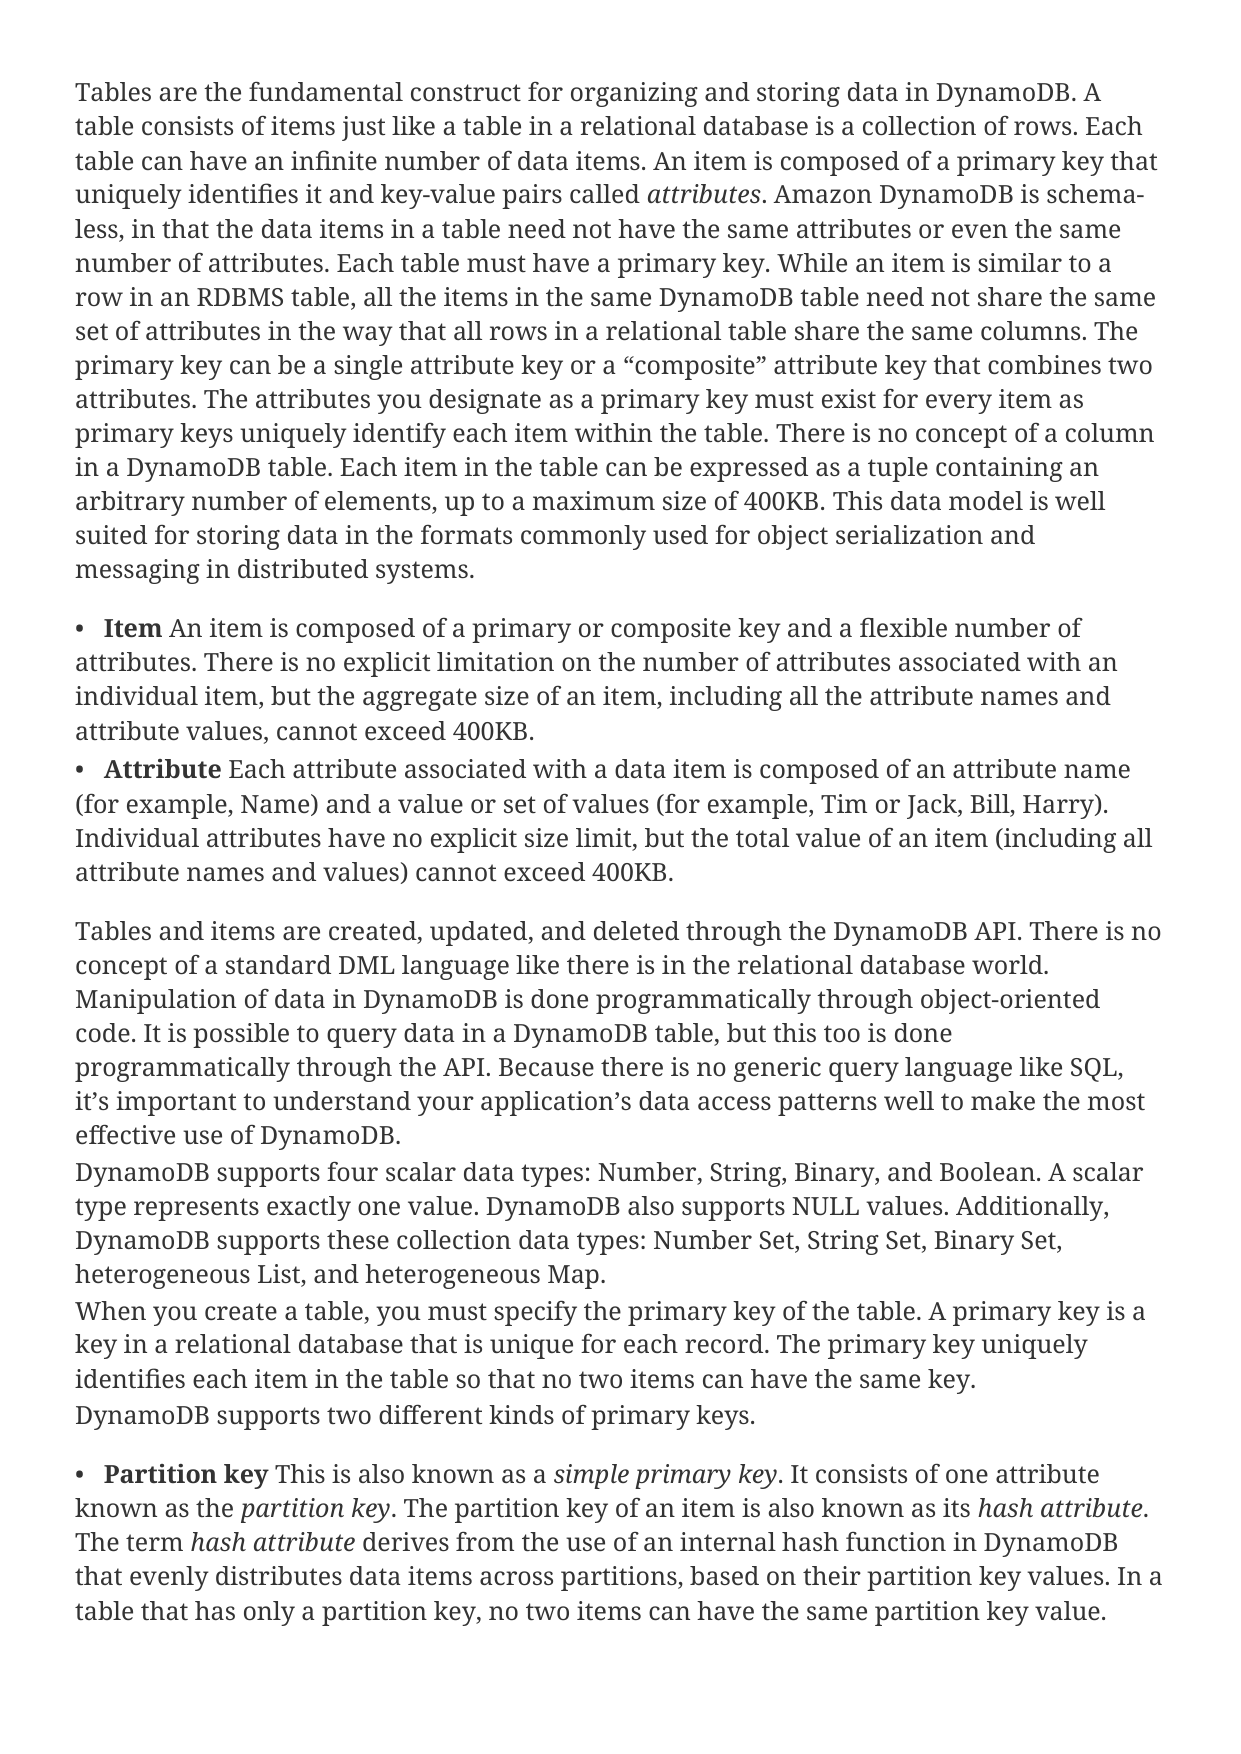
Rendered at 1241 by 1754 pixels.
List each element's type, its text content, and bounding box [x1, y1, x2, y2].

text DynamoDB supports four scalar data types: Number, String, Binary, and Boolean. A scalar type represents exactly one value. DynamoDB also supports NULL values. Additionally, DynamoDB supports these collection data types: Number Set, String Set, Binary Set, heterogeneous List, and heterogeneous Map. [75, 1154, 1165, 1291]
text DynamoDB supports two different kinds of primary keys. [75, 1398, 1165, 1432]
text Tables are the fundamental construct for organizing and storing data in DynamoDB. A table consists of items just like a table in a relational database is a collection of rows. Each table can have an infinite number of data items. An item is composed of a primary key that uniquely identifies it and key-value pairs called attributes. Amazon DynamoDB is schema-less, in that the data items in a table need not have the same attributes or even the same number of attributes. Each table must have a primary key. While an item is similar to a row in an RDBMS table, all the items in the same DynamoDB table need not share the same set of attributes in the way that all rows in a relational table share the same columns. The primary key can be a single attribute key or a “composite” attribute key that combines two attributes. The attributes you designate as a primary key must exist for every item as primary keys uniquely identify each item within the table. There is no concept of a column in a DynamoDB table. Each item in the table can be expressed as a tuple containing an arbitrary number of elements, up to a maximum size of 400KB. This data model is well suited for storing data in the formats commonly used for object serialization and messaging in distributed systems. [75, 75, 1165, 586]
text • Attribute Each attribute associated with a data item is composed of an attribute name (for example, Name) and a value or set of values (for example, Tim or Jack, Bill, Harry). Individual attributes have no explicit size limit, but the total value of an item (including all attribute names and values) cannot exceed 400KB. [75, 752, 1165, 888]
text When you create a table, you must specify the primary key of the table. A primary key is a key in a relational database that is unique for each record. The primary key uniquely identifies each item in the table so that no two items can have the same key. [75, 1293, 1165, 1395]
text • Item An item is composed of a primary or composite key and a flexible number of attributes. There is no explicit limitation on the number of attributes associated with an individual item, but the aggregate size of an item, including all the attribute names and attribute values, cannot exceed 400KB. [75, 611, 1165, 747]
text • Partition key This is also known as a simple primary key. It consists of one attribute known as the partition key. The partition key of an item is also known as its hash attribute. The term hash attribute derives from the use of an internal hash function in DynamoDB that evenly distributes data items across partitions, based on their partition key values. In a table that has only a partition key, no two items can have the same partition key value. [75, 1457, 1165, 1627]
text Tables and items are created, updated, and deleted through the DynamoDB API. There is no concept of a standard DML language like there is in the relational database world. Manipulation of data in DynamoDB is done programmatically through object-oriented code. It is possible to query data in a DynamoDB table, but this too is done programmatically through the API. Because there is no generic query language like SQL, it’s important to understand your application’s data access patterns well to make the most effective use of DynamoDB. [75, 913, 1165, 1152]
